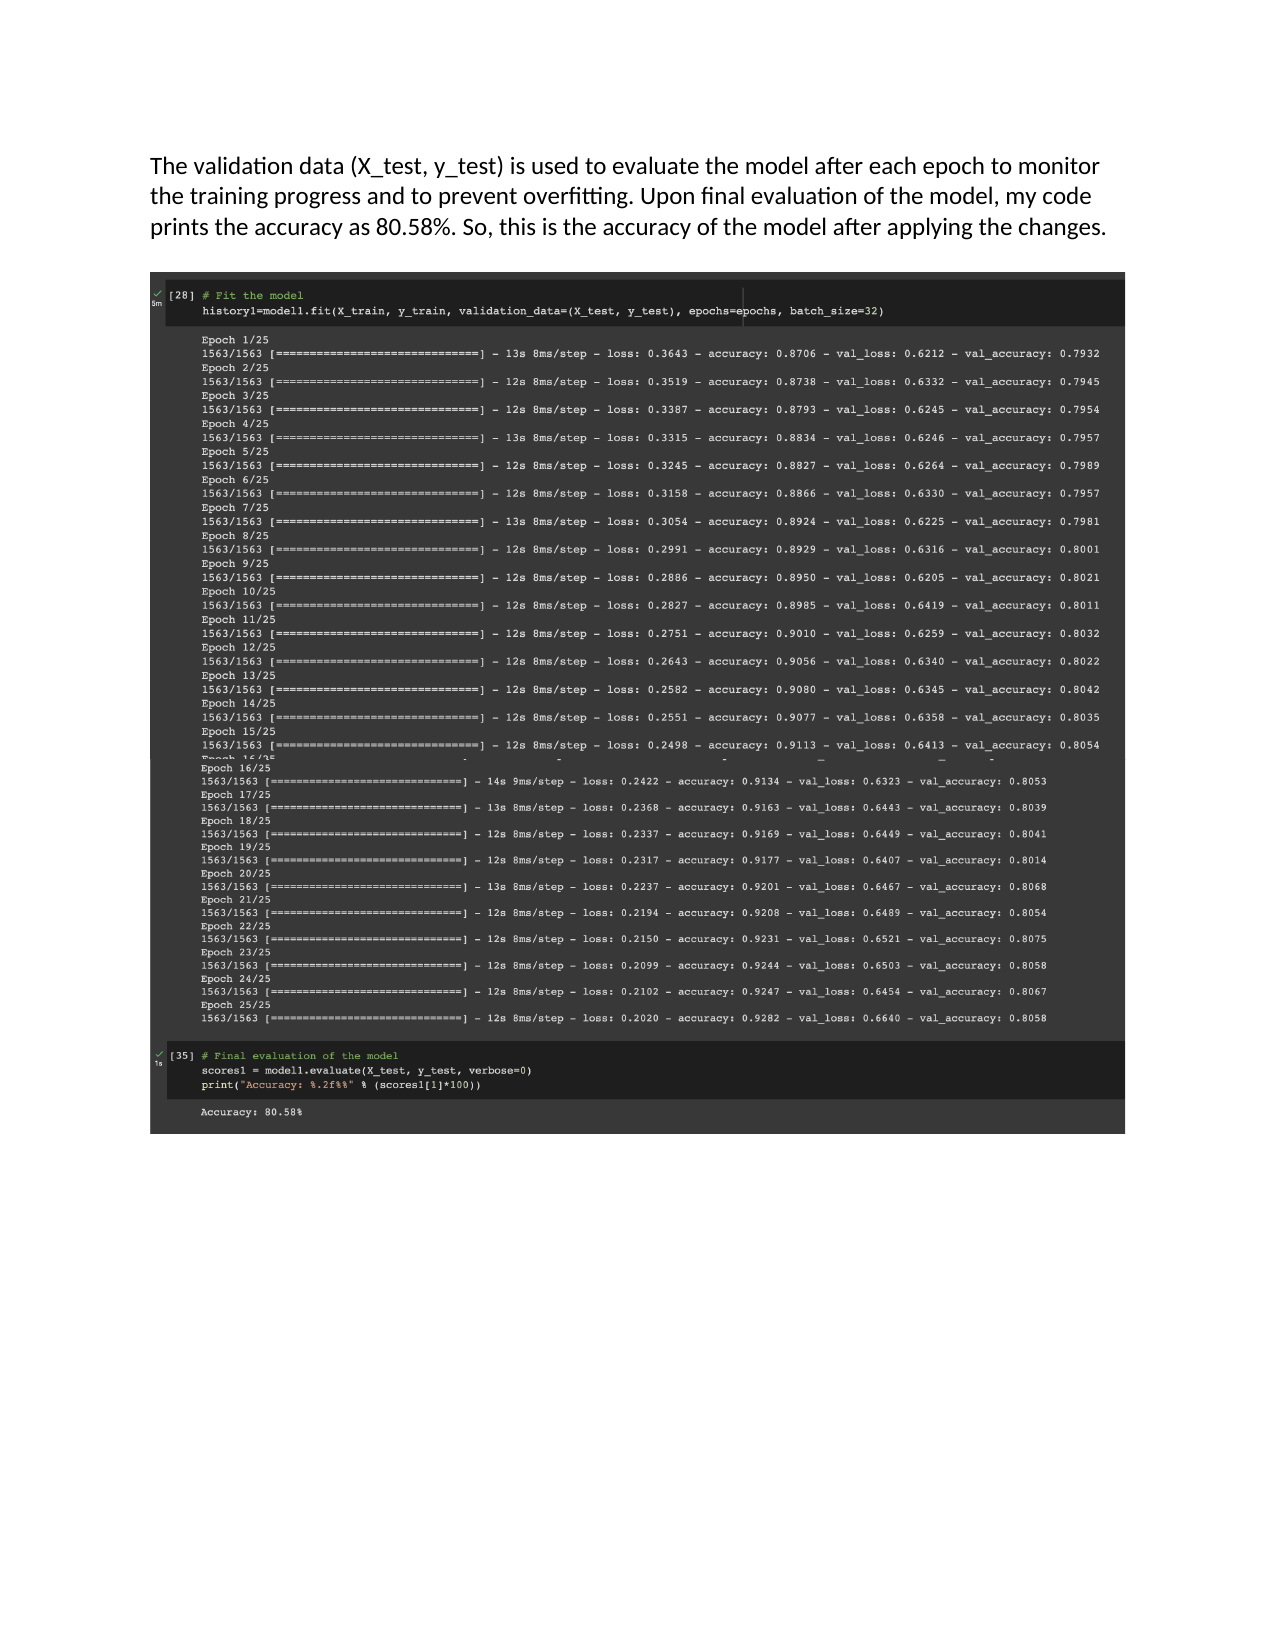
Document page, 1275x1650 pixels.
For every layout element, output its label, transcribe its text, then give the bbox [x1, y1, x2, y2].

text The validation data (X_test, y_test) is used to evaluate the model after each epoch to monitor the training progress and to prevent overfitting. Upon final evaluation of the model, my code prints the accuracy as 80.58%. So, this is the accuracy of the model after applying the changes. [150, 150, 1125, 242]
picture [150, 272, 1125, 1134]
